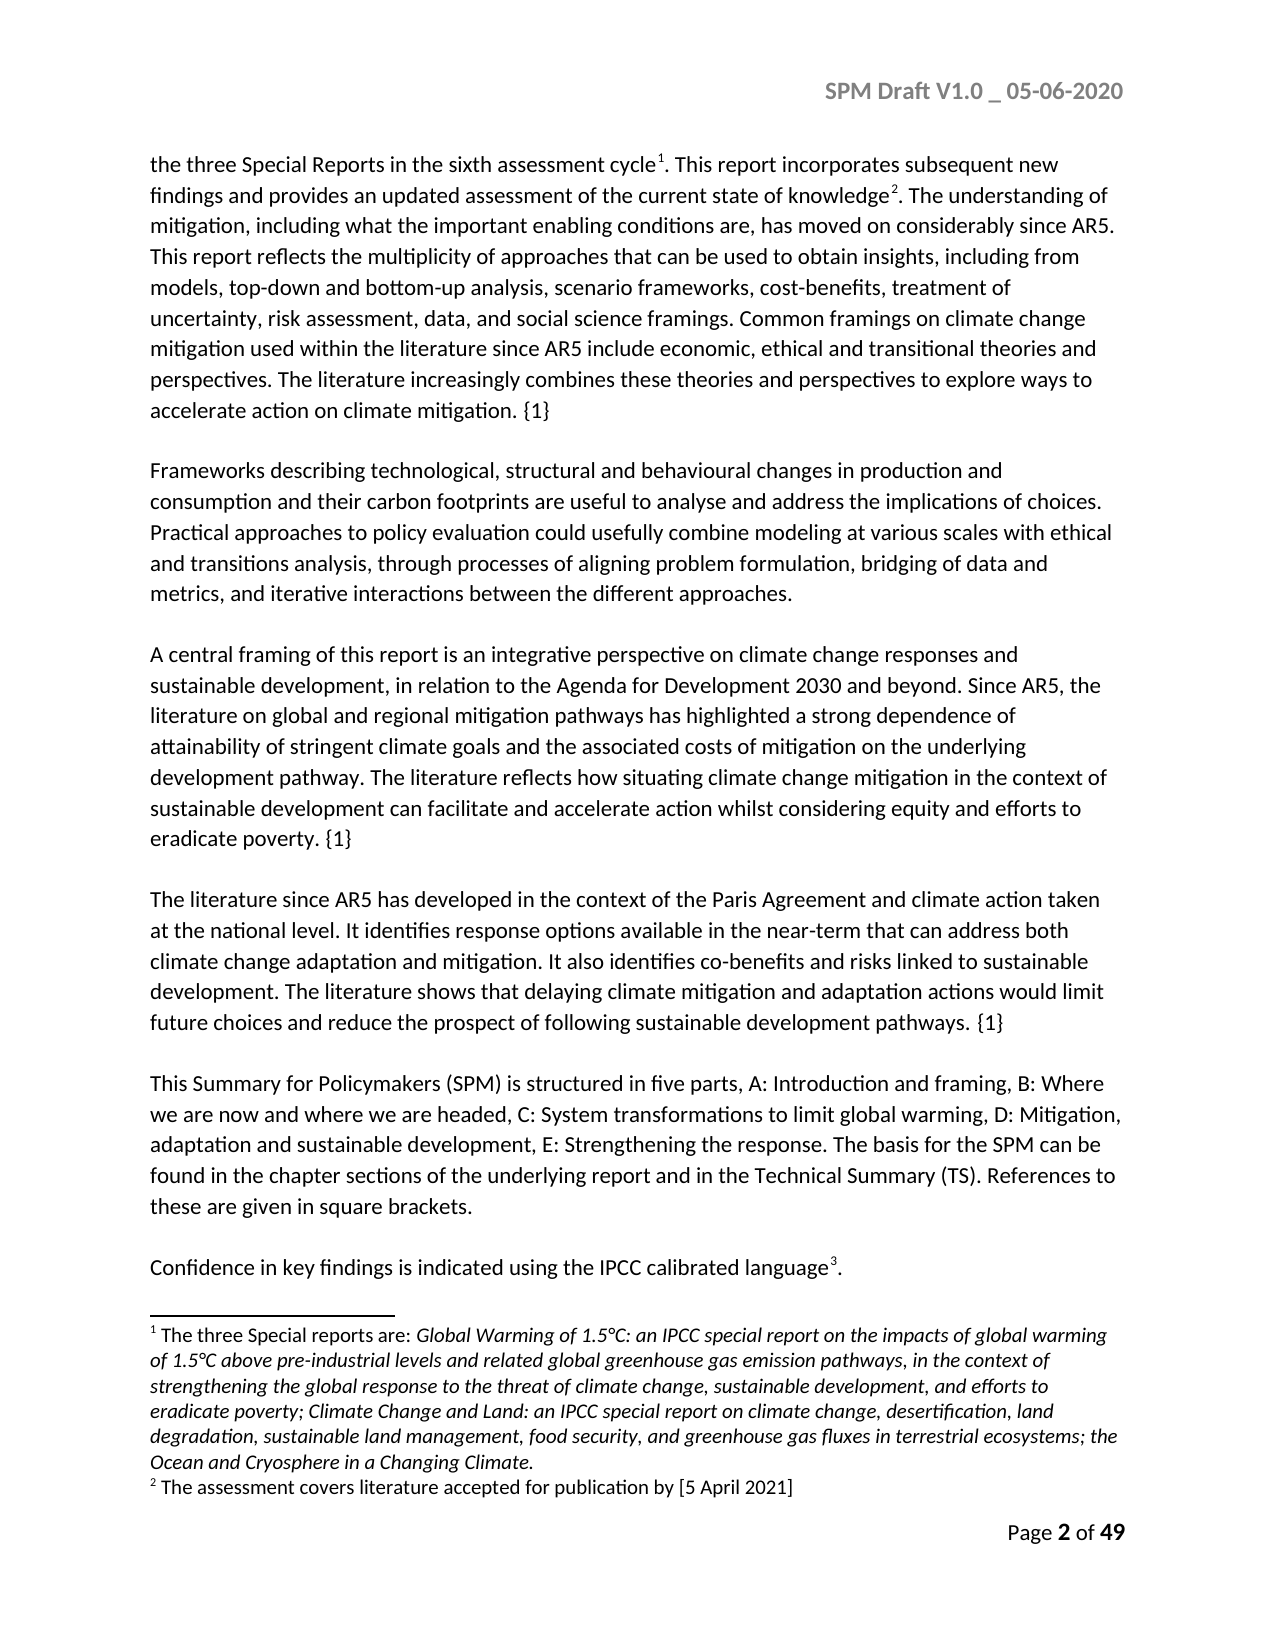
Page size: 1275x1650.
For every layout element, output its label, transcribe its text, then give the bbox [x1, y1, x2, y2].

text Confidence in key findings is indicated using the IPCC calibrated language. [150, 1253, 1125, 1281]
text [150, 150, 1125, 424]
text Frameworks describing technological, structural and behavioural changes in production and consumption and their carbon footprints are useful to analyse and address the implications of choices. Practical approaches to policy evaluation could usefully combine modeling at various scales with ethical and transitions analysis, through processes of aligning problem formulation, bridging of data and metrics, and iterative interactions between the different approaches. [150, 457, 1125, 607]
text A central framing of this report is an integrative perspective on climate change responses and sustainable development, in relation to the Agenda for Development 2030 and beyond. Since AR5, the literature on global and regional mitigation pathways has highlighted a strong dependence of attainability of stringent climate goals and the associated costs of mitigation on the underlying development pathway. The literature reflects how situating climate change mitigation in the context of sustainable development can facilitate and accelerate action whilst considering equity and efforts to eradicate poverty. {1} [150, 640, 1125, 853]
text This Summary for Policymakers (SPM) is structured in five parts, A: Introduction and framing, B: Where we are now and where we are headed, C: System transformations to limit global warming, D: Mitigation, adaptation and sustainable development, E: Strengthening the response. The basis for the SPM can be found in the chapter sections of the underlying report and in the Technical Summary (TS). References to these are given in square brackets. [150, 1069, 1125, 1220]
text The literature since AR5 has developed in the context of the Paris Agreement and climate action taken at the national level. It identifies response options available in the near-term that can address both climate change adaptation and mitigation. It also identifies co-benefits and risks linked to sustainable development. The literature shows that delaying climate mitigation and adaptation actions would limit future choices and reduce the prospect of following sustainable development pathways. {1} [150, 885, 1125, 1036]
